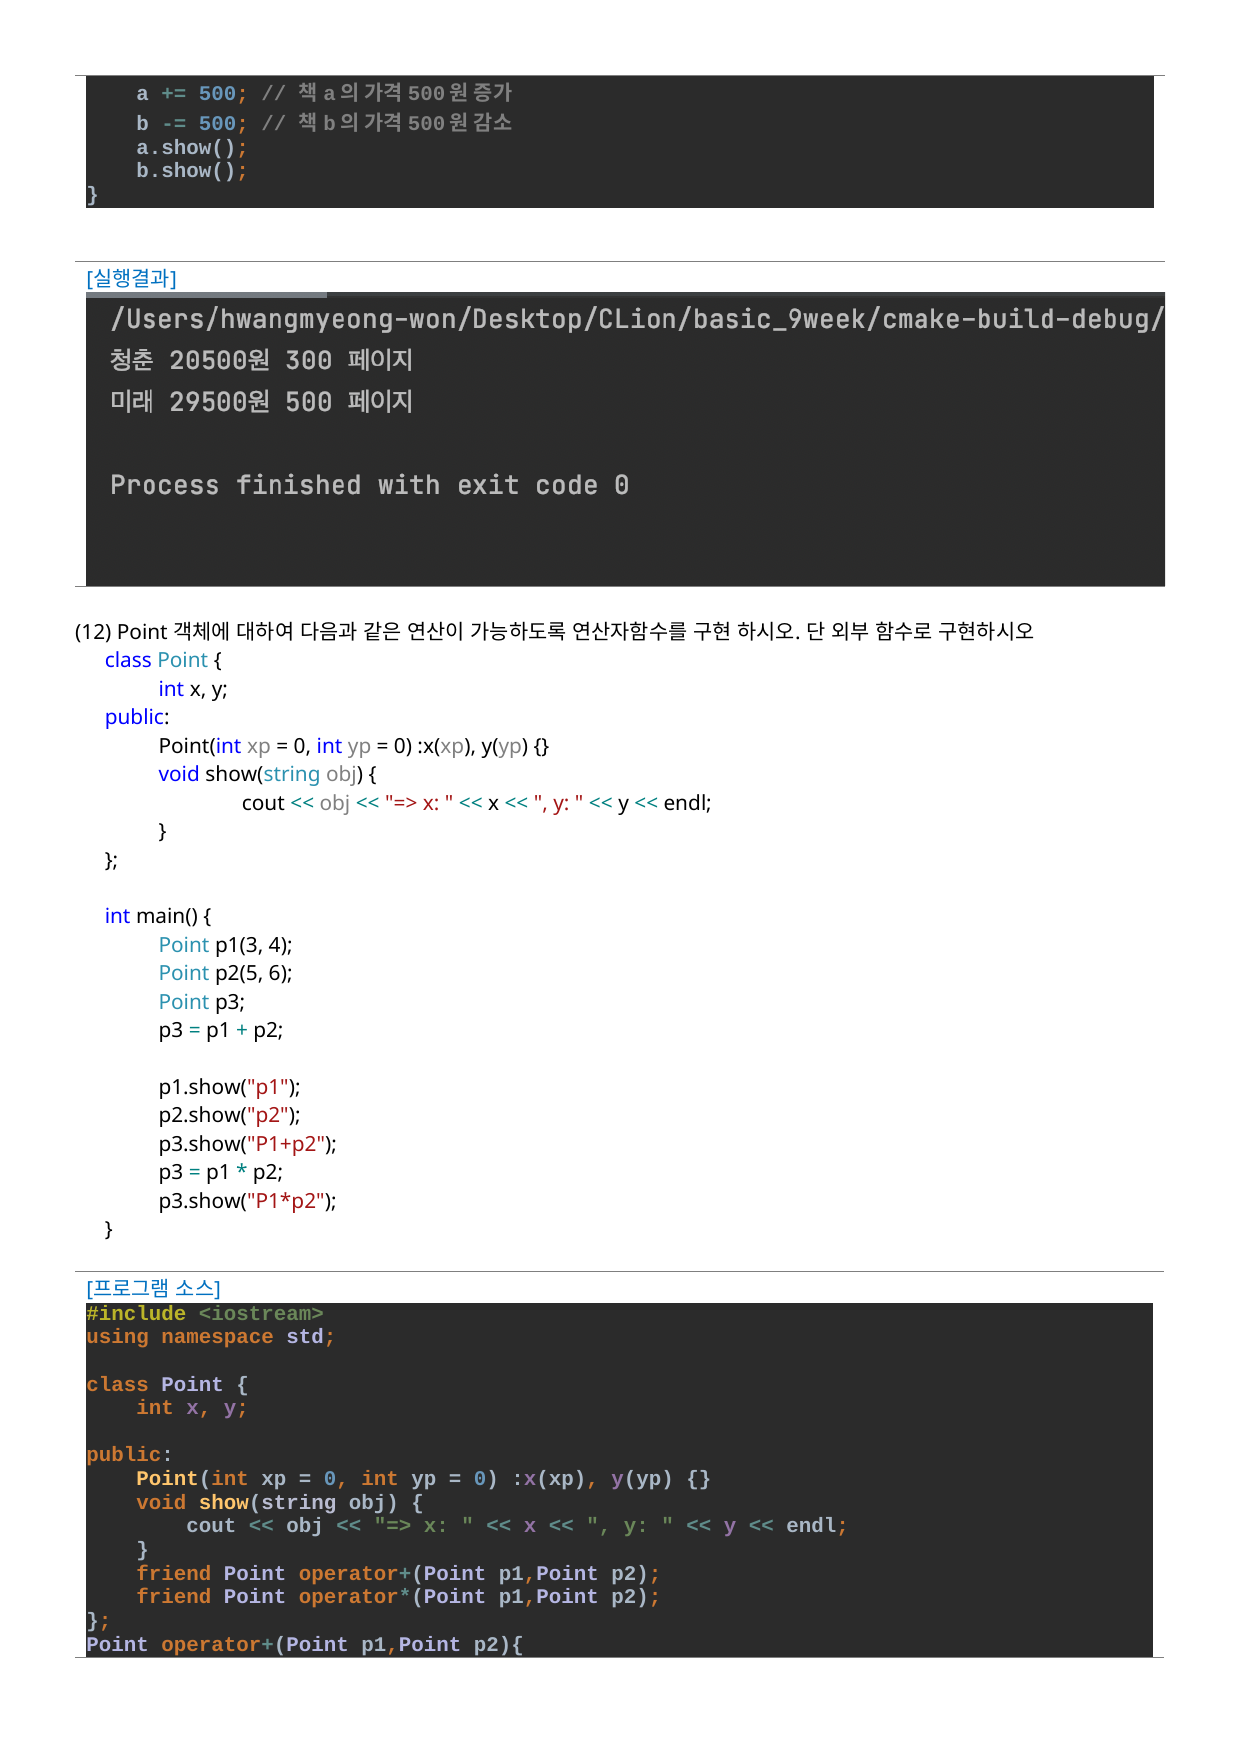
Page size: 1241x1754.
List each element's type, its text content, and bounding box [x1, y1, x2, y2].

text Point p2(5, 6); [104, 958, 1165, 987]
text p3.show("P1+p2"); [104, 1129, 1165, 1157]
text p3.show("P1*p2"); [104, 1186, 1165, 1214]
text int main() { [104, 902, 1165, 930]
text cout << obj << "=> x: " << x << ", y: " << y << endl; [104, 788, 1165, 816]
text } [104, 816, 1165, 845]
text void show(string obj) { [104, 759, 1165, 788]
text Point p3; [104, 987, 1165, 1015]
text p1.show("p1"); [104, 1072, 1165, 1101]
text p3 = p1 * p2; [104, 1157, 1165, 1186]
text public: [104, 702, 1165, 731]
text }; [104, 845, 1165, 873]
list Point 객체에 대하여 다음과 같은 연산이 가능하도록 연산자함수를 구현 하시오. 단 외부 함수로 구현하시오 [75, 615, 1165, 646]
text p2.show("p2"); [104, 1101, 1165, 1129]
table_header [75, 1272, 1164, 1657]
picture [86, 292, 1166, 586]
text } [104, 1214, 1165, 1243]
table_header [75, 76, 1165, 261]
text int x, y; [104, 674, 1165, 702]
text class Point { [104, 646, 1165, 674]
text Point(int xp = 0, int yp = 0) :x(xp), y(yp) {} [104, 731, 1165, 759]
text p3 = p1 + p2; [104, 1015, 1165, 1044]
text Point p1(3, 4); [104, 930, 1165, 958]
table_cell [실행결과] [75, 262, 1165, 586]
